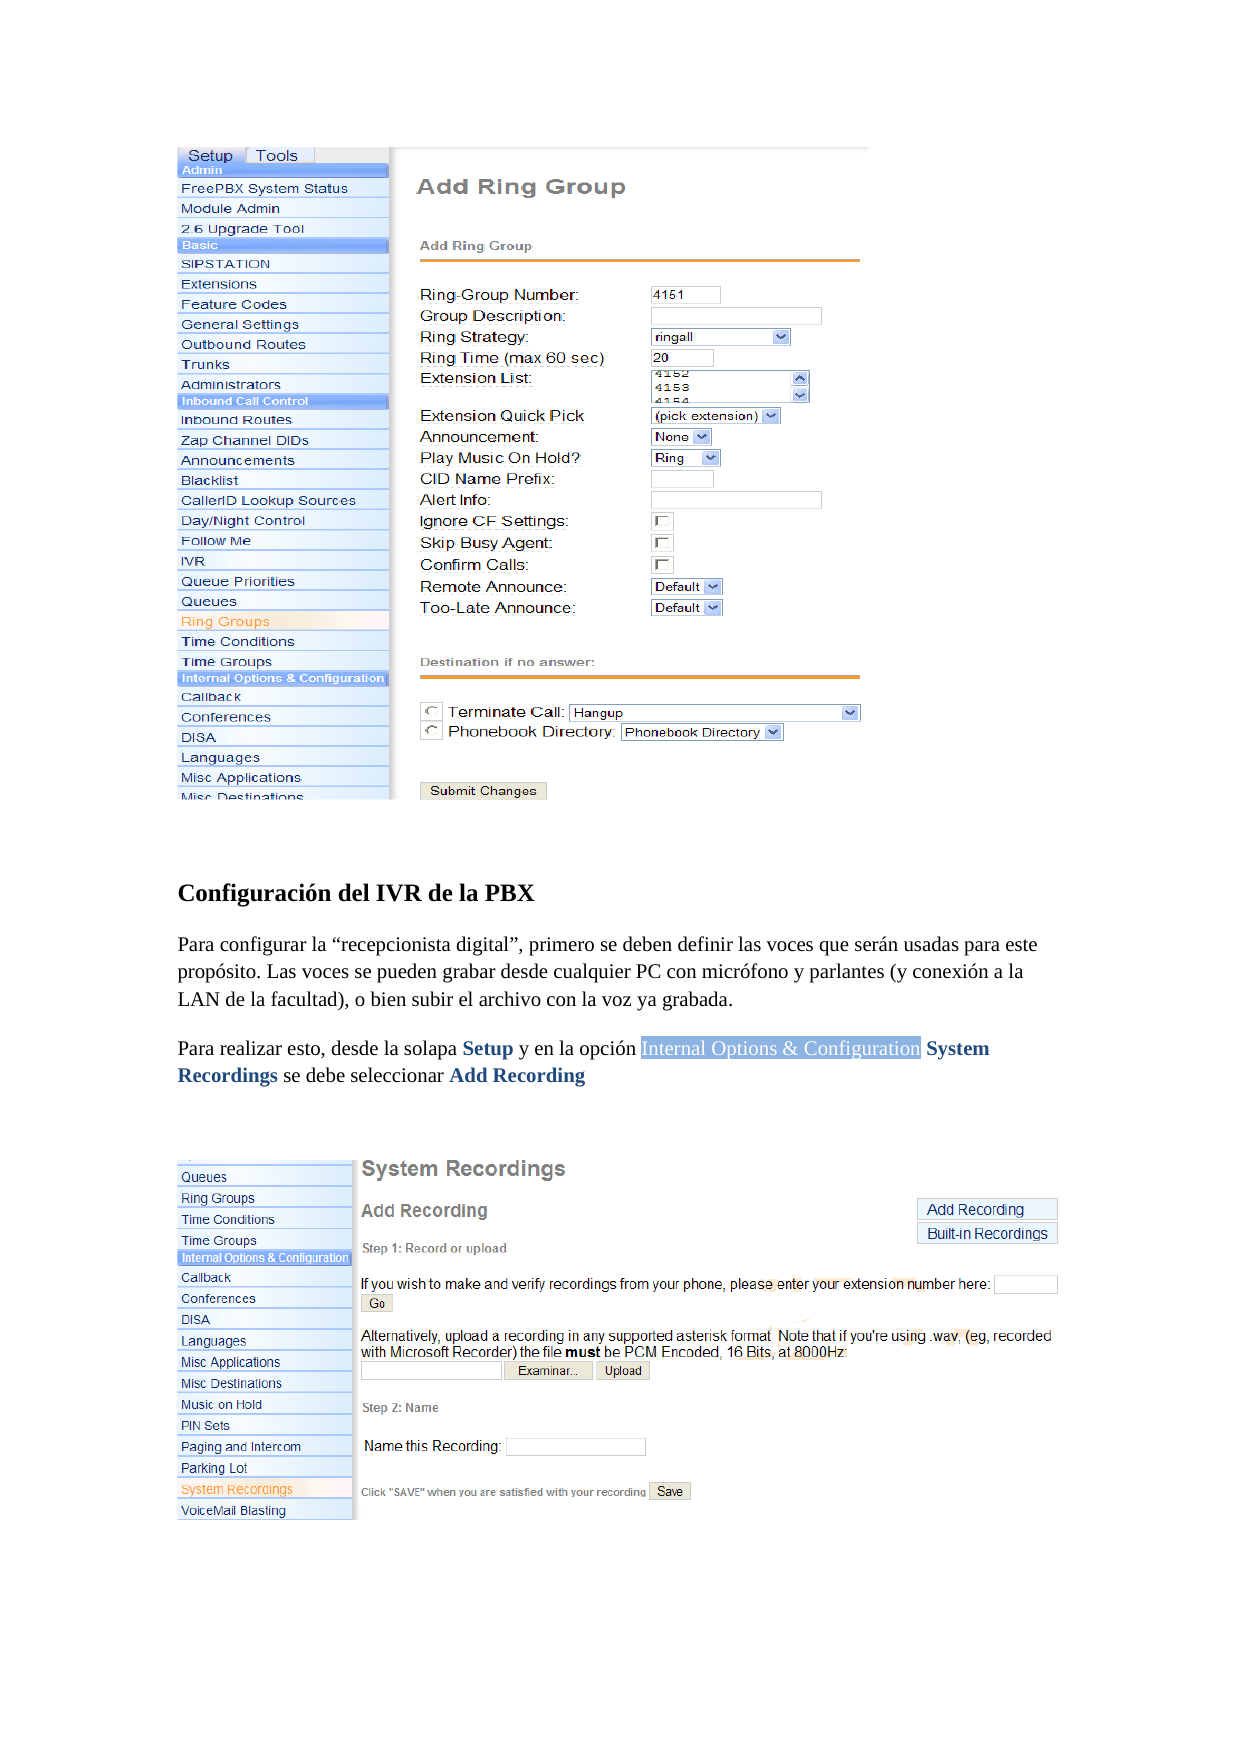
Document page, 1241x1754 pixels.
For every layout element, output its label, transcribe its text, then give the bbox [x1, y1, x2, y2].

text Configuración del IVR de la PBX [177, 878, 1063, 907]
text Para realizar esto, desde la solapa Setup y en la opción Internal Options & Configuration System Recordings se debe seleccionar Add Recording [177, 1036, 1063, 1087]
picture [177, 1160, 1062, 1520]
picture [177, 147, 869, 800]
text Para configurar la “recepcionista digital”, primero se deben definir las voces que serán usadas para este propósito. Las voces se pueden grabar desde cualquier PC con micrófono y parlantes (y conexión a la LAN de la facultad), o bien subir el archivo con la voz ya grabada. [177, 932, 1063, 1011]
